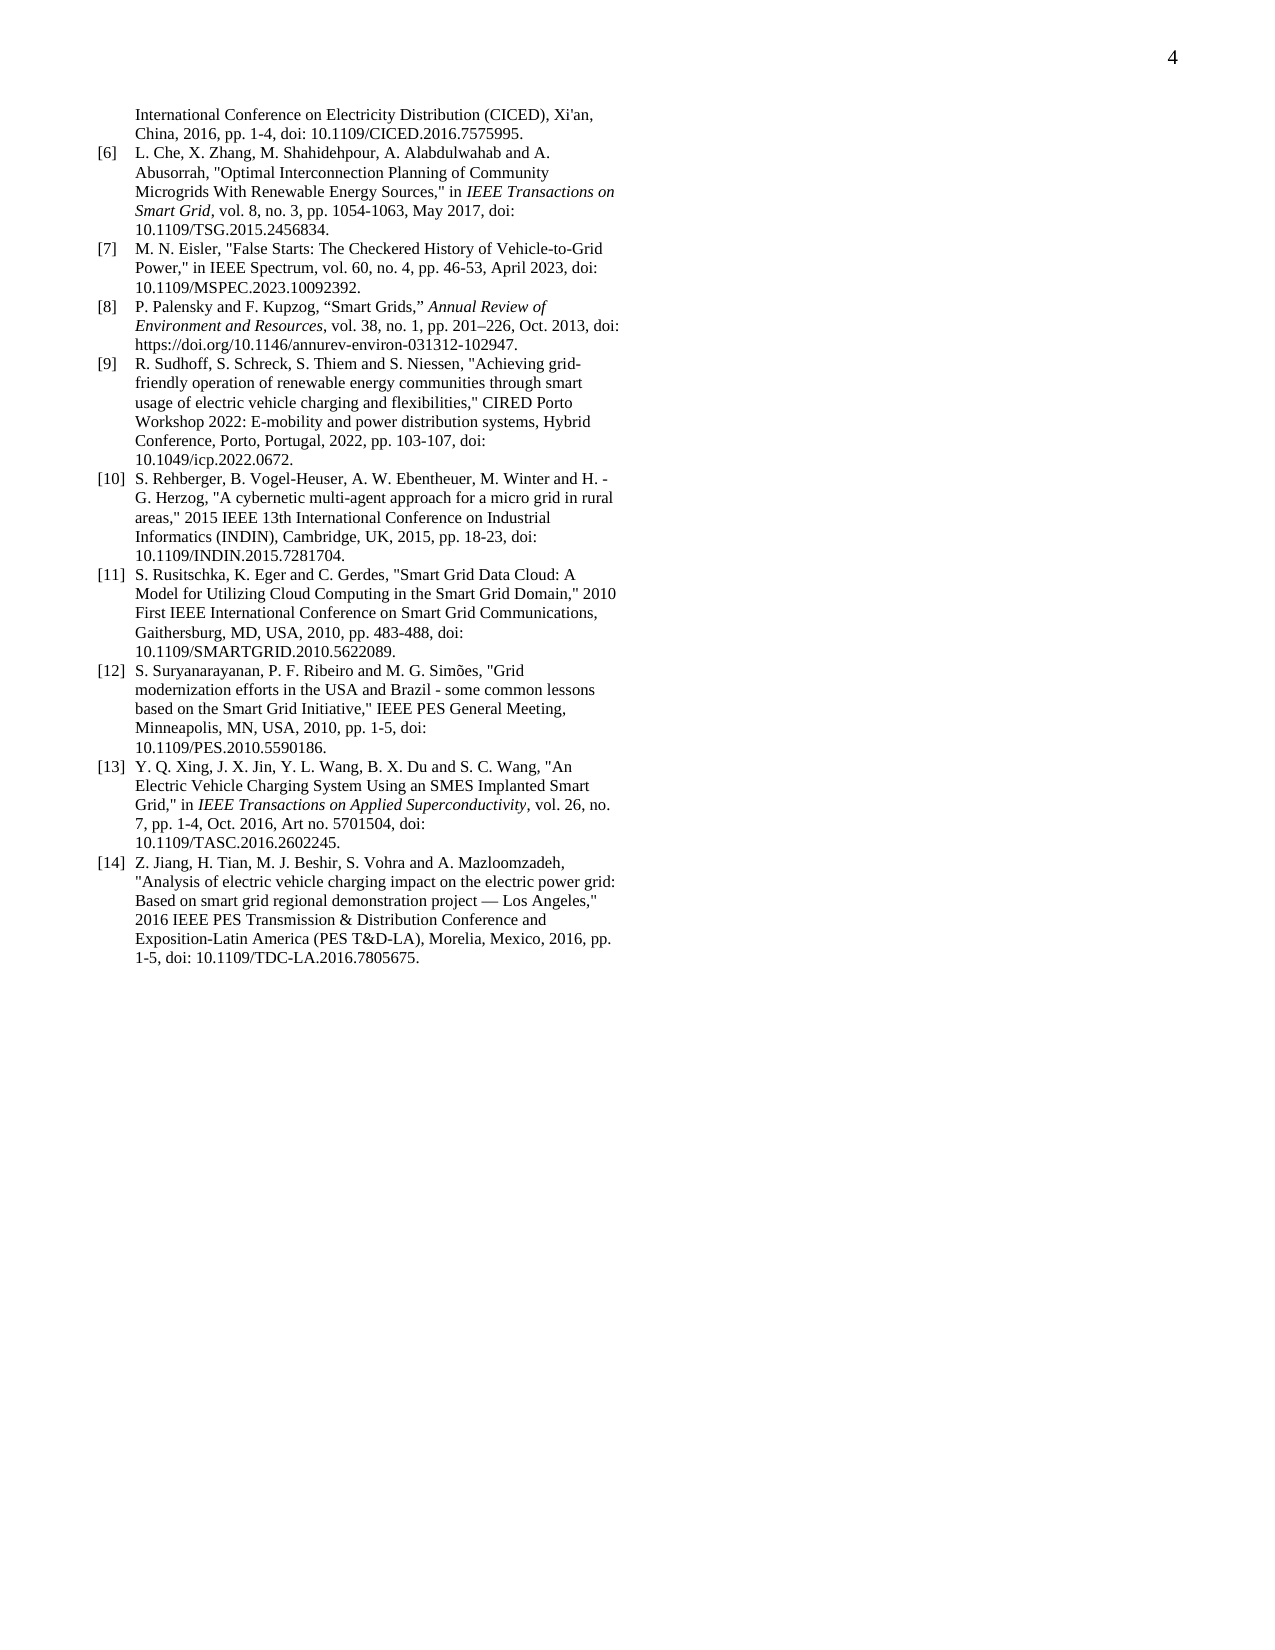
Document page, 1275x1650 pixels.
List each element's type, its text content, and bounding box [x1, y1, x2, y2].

list S. Rehberger, B. Vogel-Heuser, A. W. Ebentheuer, M. Winter and H. -G. Herzog, "A cybernetic multi-agent approach for a micro grid in rural areas," 2015 IEEE 13th International Conference on Industrial Informatics (INDIN), Cambridge, UK, 2015, pp. 18-23, doi: 10.1109/INDIN.2015.7281704. [97, 469, 622, 565]
list L. Che, X. Zhang, M. Shahidehpour, A. Alabdulwahab and A. Abusorrah, "Optimal Interconnection Planning of Community Microgrids With Renewable Energy Sources," in IEEE Transactions on Smart Grid, vol. 8, no. 3, pp. 1054-1063, May 2017, doi: 10.1109/TSG.2015.2456834. [97, 143, 622, 239]
list S. Suryanarayanan, P. F. Ribeiro and M. G. Simões, "Grid modernization efforts in the USA and Brazil - some common lessons based on the Smart Grid Initiative," IEEE PES General Meeting, Minneapolis, MN, USA, 2010, pp. 1-5, doi: 10.1109/PES.2010.5590186. [97, 661, 622, 757]
list M. N. Eisler, "False Starts: The Checkered History of Vehicle-to-Grid Power," in IEEE Spectrum, vol. 60, no. 4, pp. 46-53, April 2023, doi: 10.1109/MSPEC.2023.10092392. [97, 239, 622, 297]
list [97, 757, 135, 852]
list R. Sudhoff, S. Schreck, S. Thiem and S. Niessen, "Achieving grid-friendly operation of renewable energy communities through smart usage of electric vehicle charging and flexibilities," CIRED Porto Workshop 2022: E-mobility and power distribution systems, Hybrid Conference, Porto, Portugal, 2022, pp. 103-107, doi: 10.1049/icp.2022.0672. [97, 354, 622, 469]
list Z. Jiang, H. Tian, M. J. Beshir, S. Vohra and A. Mazloomzadeh, "Analysis of electric vehicle charging impact on the electric power grid: Based on smart grid regional demonstration project — Los Angeles," 2016 IEEE PES Transmission & Distribution Conference and Exposition-Latin America (PES T&D-LA), Morelia, Mexico, 2016, pp. 1-5, doi: 10.1109/TDC-LA.2016.7805675. [97, 852, 622, 967]
list S. Rusitschka, K. Eger and C. Gerdes, "Smart Grid Data Cloud: A Model for Utilizing Cloud Computing in the Smart Grid Domain," 2010 First IEEE International Conference on Smart Grid Communications, Gaithersburg, MD, USA, 2010, pp. 483-488, doi: 10.1109/SMARTGRID.2010.5622089. [97, 565, 622, 661]
list Y. Q. Xing, J. X. Jin, Y. L. Wang, B. X. Du and S. C. Wang, "An Electric Vehicle Charging System Using an SMES Implanted Smart Grid," in IEEE Transactions on Applied Superconductivity, vol. 26, no. 7, pp. 1-4, Oct. 2016, Art no. 5701504, doi: 10.1109/TASC.2016.2602245. [341, 757, 622, 852]
list P. Palensky and F. Kupzog, “Smart Grids,” Annual Review of Environment and Resources, vol. 38, no. 1, pp. 201–226, Oct. 2013, doi: https://doi.org/10.1146/annurev-environ-031312-102947. [97, 297, 622, 354]
